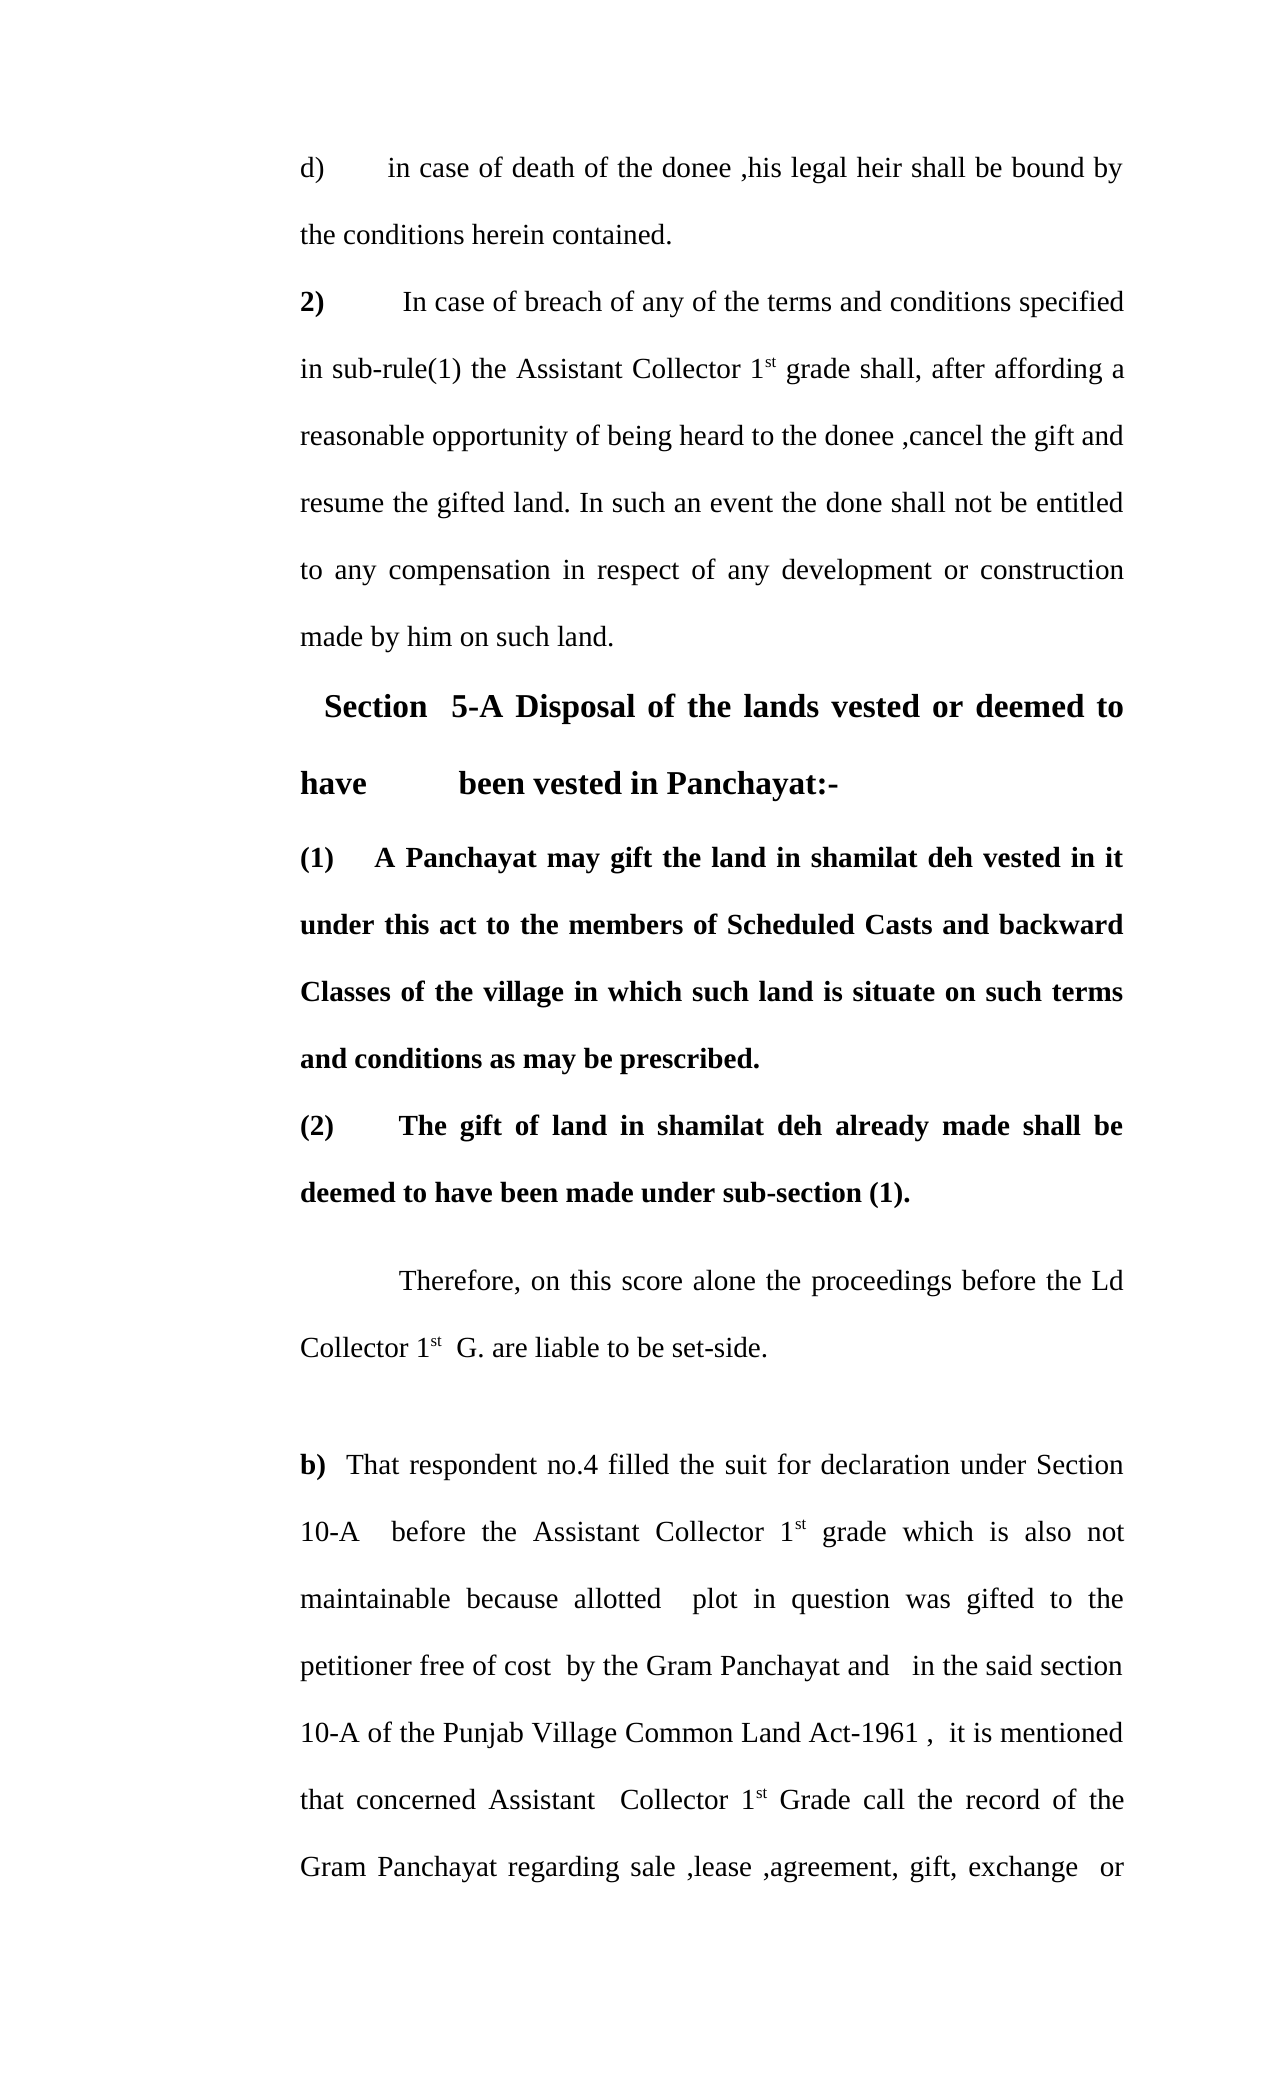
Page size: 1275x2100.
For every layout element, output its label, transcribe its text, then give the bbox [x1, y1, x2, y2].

list (1) A Panchayat may gift the land in shamilat deh vested in it under this act to the members of Scheduled Casts and backward Classes of the village in which such land is situate on such terms and conditions as may be prescribed. [300, 840, 1125, 1075]
list Section 5-A Disposal of the lands vested or deemed to have been vested in Panchayat:- [300, 687, 1125, 802]
list 2) In case of breach of any of the terms and conditions specified in sub-rule(1) the Assistant Collector 1st grade shall, after affording a reasonable opportunity of being heard to the donee ,cancel the gift and resume the gifted land. In such an event the done shall not be entitled to any compensation in respect of any development or construction made by him on such land. [300, 284, 1125, 653]
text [300, 1447, 1125, 1883]
text Therefore, on this score alone the proceedings before the Ld Collector 1st G. are liable to be set-side. [300, 1263, 1125, 1364]
list d) in case of death of the donee ,his legal heir shall be bound by the conditions herein contained. [300, 150, 1125, 251]
list (2) The gift of land in shamilat deh already made shall be deemed to have been made under sub-section (1). [300, 1108, 1125, 1209]
